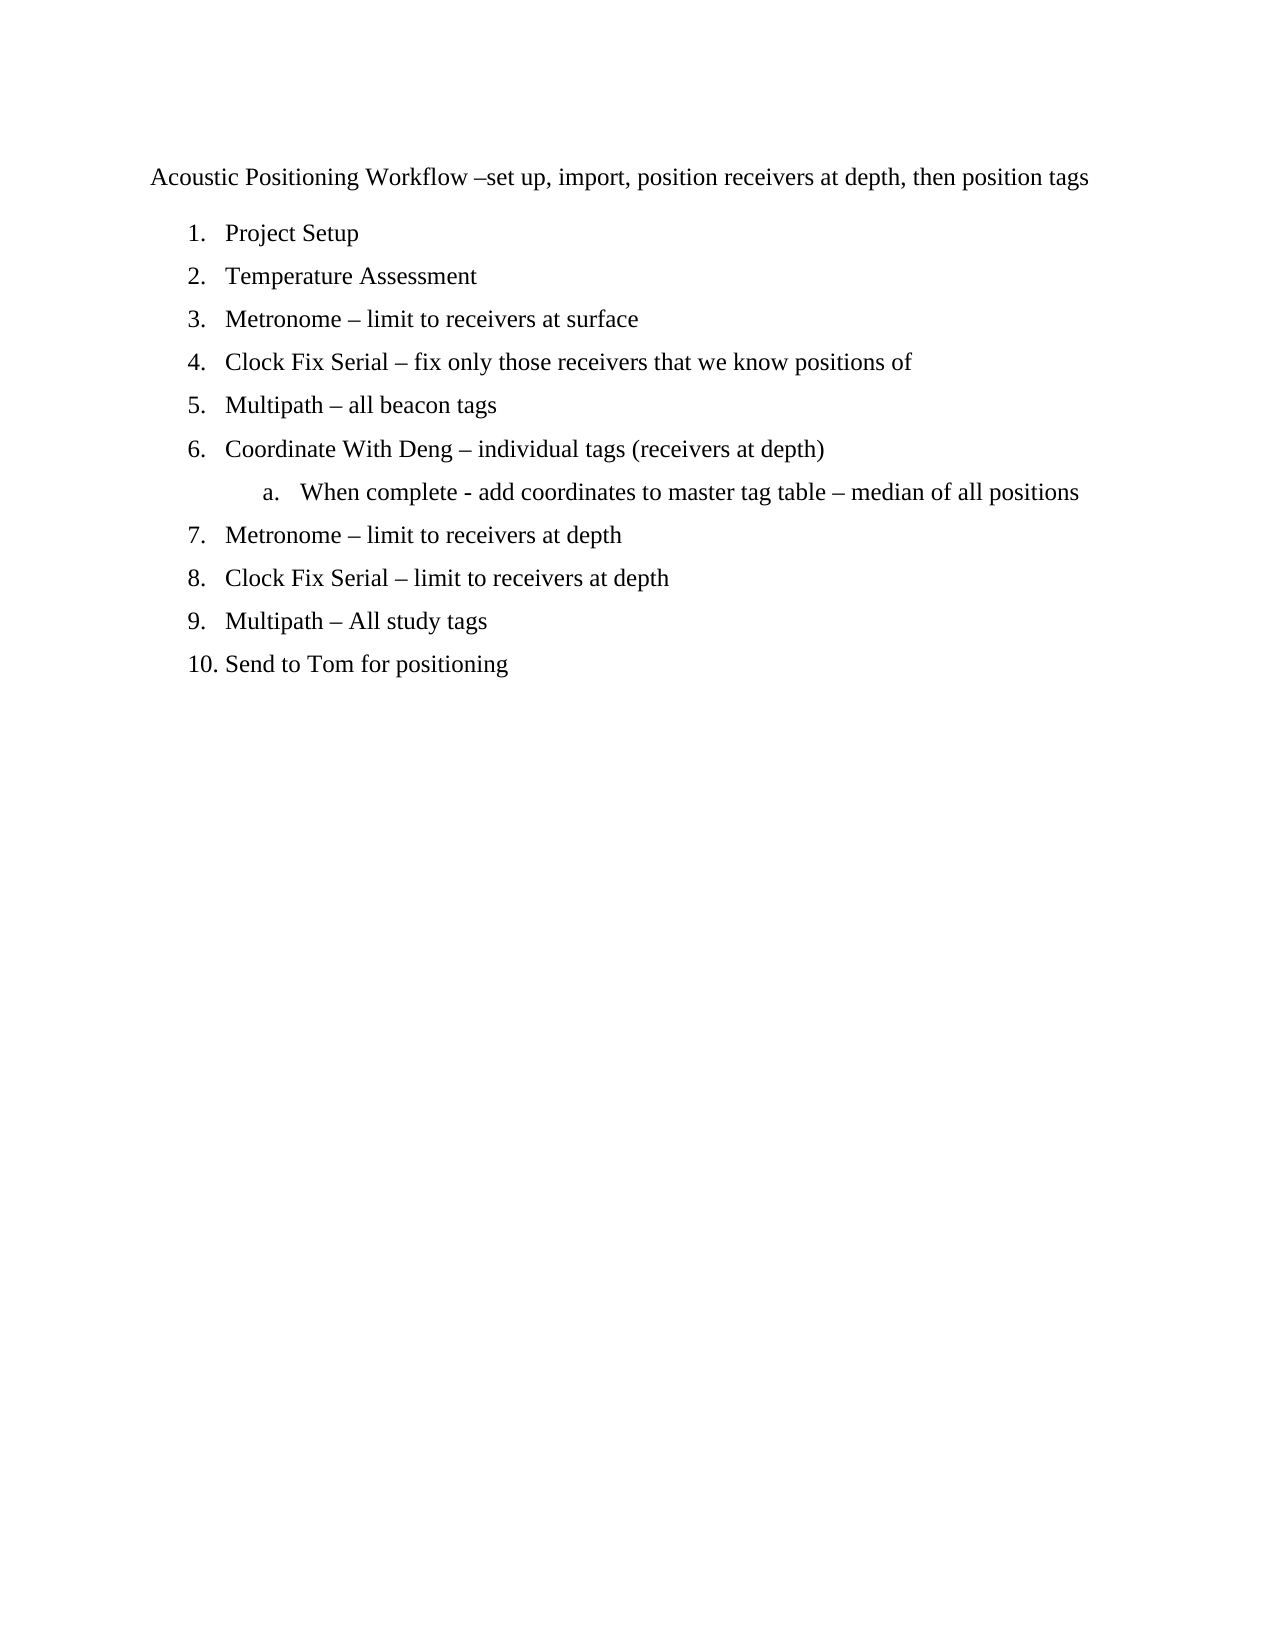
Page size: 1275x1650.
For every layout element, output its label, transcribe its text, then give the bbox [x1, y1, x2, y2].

list Coordinate With Deng – individual tags (receivers at depth) [187, 434, 1125, 462]
list Multipath – all beacon tags [187, 391, 1125, 419]
list Temperature Assessment [187, 261, 1125, 290]
list Send to Tom for positioning [187, 649, 1125, 678]
list Metronome – limit to receivers at surface [187, 304, 1125, 333]
list When complete - add coordinates to master tag table – median of all positions [262, 477, 1125, 506]
list Multipath – All study tags [187, 606, 1125, 635]
list Clock Fix Serial – limit to receivers at depth [187, 563, 1125, 592]
list Metronome – limit to receivers at depth [187, 520, 1125, 549]
list Project Setup [187, 218, 1125, 247]
list Clock Fix Serial – fix only those receivers that we know positions of [187, 347, 1125, 376]
text Acoustic Positioning Workflow –set up, import, position receivers at depth, then position tags [150, 162, 1125, 191]
